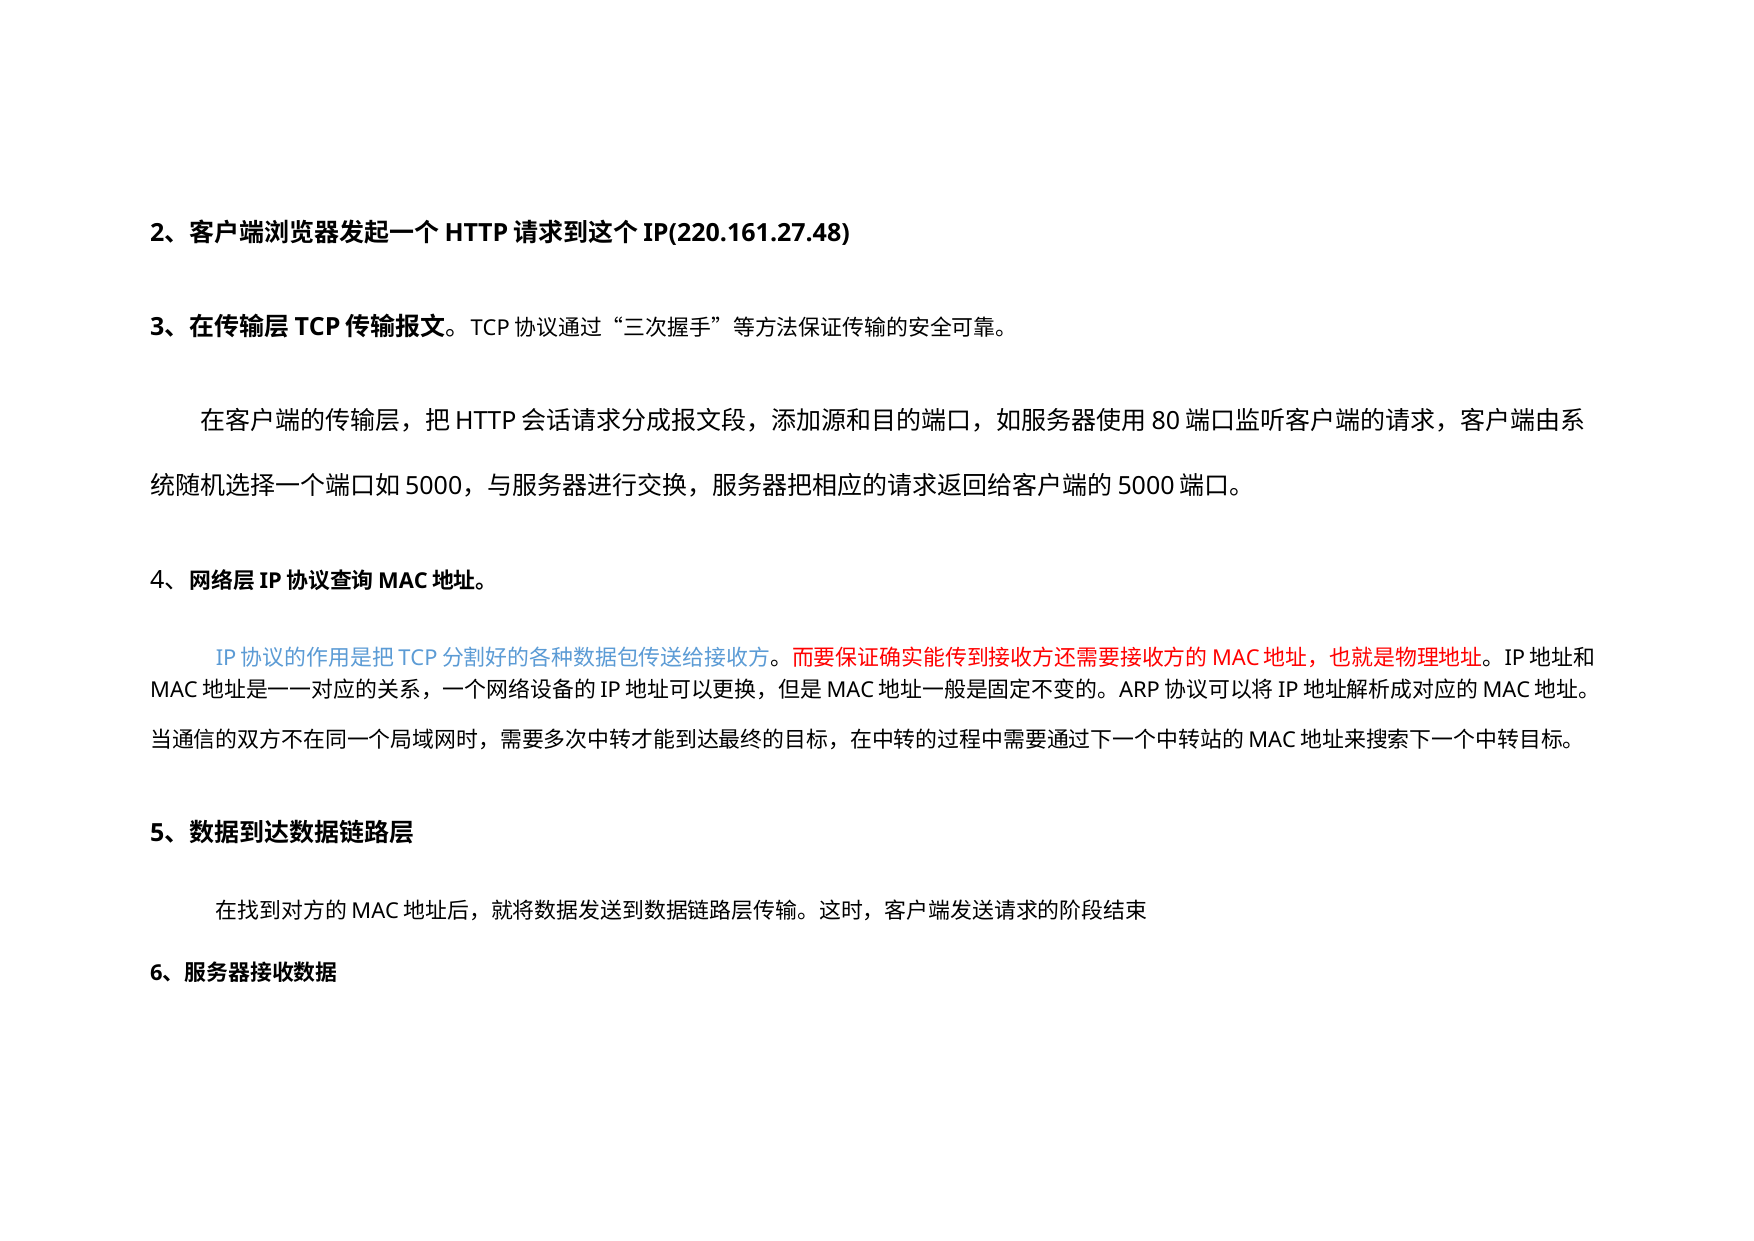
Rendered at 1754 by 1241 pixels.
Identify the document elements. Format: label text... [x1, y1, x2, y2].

text 4、网络层IP协议查询MAC地址。 [150, 545, 1604, 610]
text 在找到对方的MAC地址后，就将数据发送到数据链路层传输。这时，客户端发送请求的阶段结束 [403, 893, 1604, 925]
text 5、数据到达数据链路层 [150, 798, 1604, 863]
text IP协议的作用是把TCP分割好的各种数据包传送给接收方。而要保证确实能传到接收方还需要接收方的MAC地址，也就是物理地址。IP地址和MAC地址是一一对应的关系，一个网络设备的IP地址可以更换，但是MAC地址一般是固定不变的。ARP协议可以将IP地址解析成对应的MAC地址。当通信的双方不在同一个局域网时，需要多次中转才能到达最终的目标，在中转的过程中需要通过下一个中转站的MAC地址来搜索下一个中转目标。 [150, 639, 1604, 769]
text 在找到对方的MAC地址后，就将数据发送到数据链路层传输。这时，客户端发送请求的阶段结束 [150, 893, 351, 925]
text 2、客户端浏览器发起一个HTTP请求到这个IP(220.161.27.48) [150, 198, 1604, 263]
text 6、服务器接收数据 [150, 954, 1604, 987]
text 在客户端的传输层，把HTTP会话请求分成报文段，添加源和目的端口，如服务器使用80端口监听客户端的请求，客户端由系统随机选择一个端口如5000，与服务器进行交换，服务器把相应的请求返回给客户端的5000端口。 [150, 386, 1604, 516]
text 3、在传输层TCP传输报文。TCP协议通过“三次握手”等方法保证传输的安全可靠。 [150, 292, 1604, 357]
